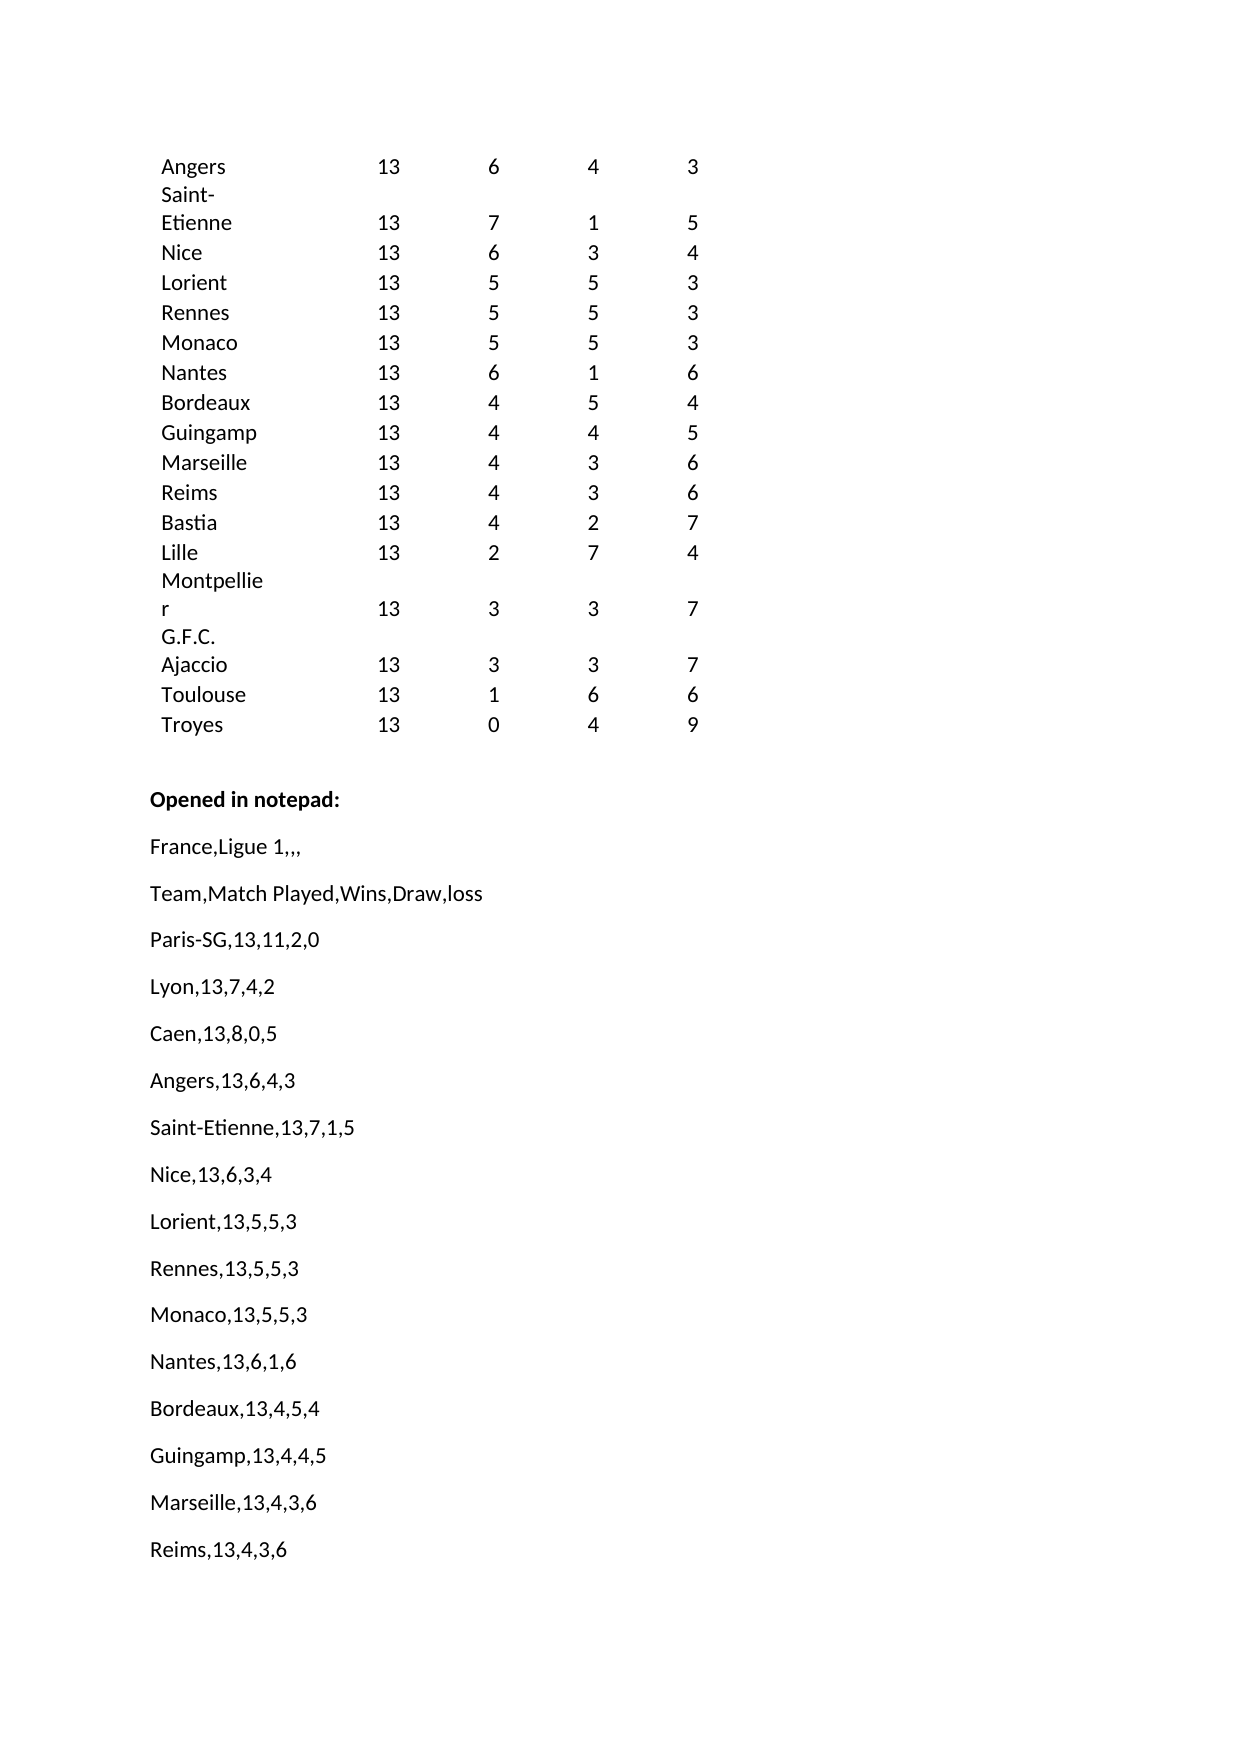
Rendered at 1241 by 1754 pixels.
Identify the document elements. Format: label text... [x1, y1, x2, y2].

text Angers,13,6,4,3 [150, 1066, 1090, 1094]
table_cell 6 [411, 356, 511, 386]
table_cell 3 [511, 566, 610, 622]
table_cell Reims [150, 476, 282, 506]
text Opened in notepad: [150, 785, 1090, 813]
table_cell 5 [411, 266, 511, 296]
text Rennes,13,5,5,3 [150, 1254, 1090, 1282]
table_cell Monaco [150, 326, 282, 356]
table_cell 7 [610, 506, 709, 536]
table_cell 13 [282, 326, 411, 356]
table_cell 5 [511, 266, 610, 296]
table_cell 1 [411, 678, 511, 708]
table_cell Guingamp [150, 416, 282, 446]
table_cell Bordeaux [150, 386, 282, 416]
text Saint-Etienne,13,7,1,5 [150, 1113, 1090, 1141]
table_cell 5 [411, 296, 511, 326]
table_cell Lorient [150, 266, 282, 296]
table_cell Nantes [150, 356, 282, 386]
table_cell 13 [282, 356, 411, 386]
table_cell 5 [511, 326, 610, 356]
table_cell Saint-Etienne [150, 180, 282, 236]
table_cell G.F.C. Ajaccio [150, 622, 282, 678]
table_cell 4 [511, 416, 610, 446]
table_cell 4 [610, 386, 709, 416]
table_cell 13 [282, 566, 411, 622]
table_cell 13 [282, 416, 411, 446]
table_cell 3 [411, 622, 511, 678]
text Bordeaux,13,4,5,4 [150, 1394, 1090, 1422]
table_cell 6 [411, 236, 511, 266]
table_cell 2 [511, 506, 610, 536]
table_cell 3 [610, 326, 709, 356]
table_cell 13 [282, 236, 411, 266]
text Lyon,13,7,4,2 [150, 972, 1090, 1001]
text Marseille,13,4,3,6 [150, 1488, 1090, 1516]
table_cell 13 [282, 446, 411, 476]
text Monaco,13,5,5,3 [150, 1301, 1090, 1329]
table_cell Troyes [150, 708, 282, 738]
table_cell 4 [511, 708, 610, 738]
text France,Ligue 1,,, [150, 832, 1090, 860]
table_cell 7 [511, 536, 610, 566]
table_cell Nice [150, 236, 282, 266]
table_cell 6 [511, 678, 610, 708]
table_cell 4 [610, 236, 709, 266]
table_cell 13 [282, 266, 411, 296]
table_cell 6 [610, 678, 709, 708]
table_cell 7 [610, 566, 709, 622]
text Lorient,13,5,5,3 [150, 1207, 1090, 1235]
table_cell 3 [511, 446, 610, 476]
table_cell 4 [610, 536, 709, 566]
table_cell 13 [282, 296, 411, 326]
table_cell 13 [282, 678, 411, 708]
table_cell 9 [610, 708, 709, 738]
table_cell 13 [282, 536, 411, 566]
table_cell 3 [610, 150, 709, 180]
table_cell 3 [511, 236, 610, 266]
table_cell 6 [610, 446, 709, 476]
table_cell 3 [610, 266, 709, 296]
table_cell 0 [411, 708, 511, 738]
table_cell 4 [511, 150, 610, 180]
table_cell 7 [610, 622, 709, 678]
table_cell 13 [282, 150, 411, 180]
table_cell 4 [411, 476, 511, 506]
table_cell 4 [411, 506, 511, 536]
text Reims,13,4,3,6 [150, 1535, 1090, 1563]
table_cell 4 [411, 446, 511, 476]
table_cell 13 [282, 506, 411, 536]
table_cell 5 [511, 386, 610, 416]
text Paris-SG,13,11,2,0 [150, 926, 1090, 954]
table_cell 3 [610, 296, 709, 326]
table_cell 4 [411, 386, 511, 416]
table_cell 6 [411, 150, 511, 180]
table_cell 6 [610, 356, 709, 386]
table_cell Marseille [150, 446, 282, 476]
text Nice,13,6,3,4 [150, 1160, 1090, 1188]
table_cell Lille [150, 536, 282, 566]
table_cell Rennes [150, 296, 282, 326]
text Caen,13,8,0,5 [150, 1019, 1090, 1047]
table_cell Toulouse [150, 678, 282, 708]
table_cell 3 [511, 476, 610, 506]
table_cell 7 [411, 180, 511, 236]
table_cell 13 [282, 476, 411, 506]
table_cell 5 [511, 296, 610, 326]
table_cell Bastia [150, 506, 282, 536]
table_cell 3 [411, 566, 511, 622]
table_cell 5 [411, 326, 511, 356]
table_cell 2 [411, 536, 511, 566]
text Nantes,13,6,1,6 [150, 1347, 1090, 1376]
text Team,Match Played,Wins,Draw,loss [150, 879, 1090, 907]
table_cell Angers [150, 150, 282, 180]
table_cell 13 [282, 622, 411, 678]
table_cell 13 [282, 386, 411, 416]
table_cell 6 [610, 476, 709, 506]
text Guingamp,13,4,4,5 [150, 1441, 1090, 1469]
table_cell 5 [610, 416, 709, 446]
table_cell Montpellier [150, 566, 282, 622]
table_cell 1 [511, 356, 610, 386]
table_cell 3 [511, 622, 610, 678]
table_cell 4 [411, 416, 511, 446]
table_cell 13 [282, 180, 411, 236]
table_cell 1 [511, 180, 610, 236]
table_cell 5 [610, 180, 709, 236]
table_cell 13 [282, 708, 411, 738]
